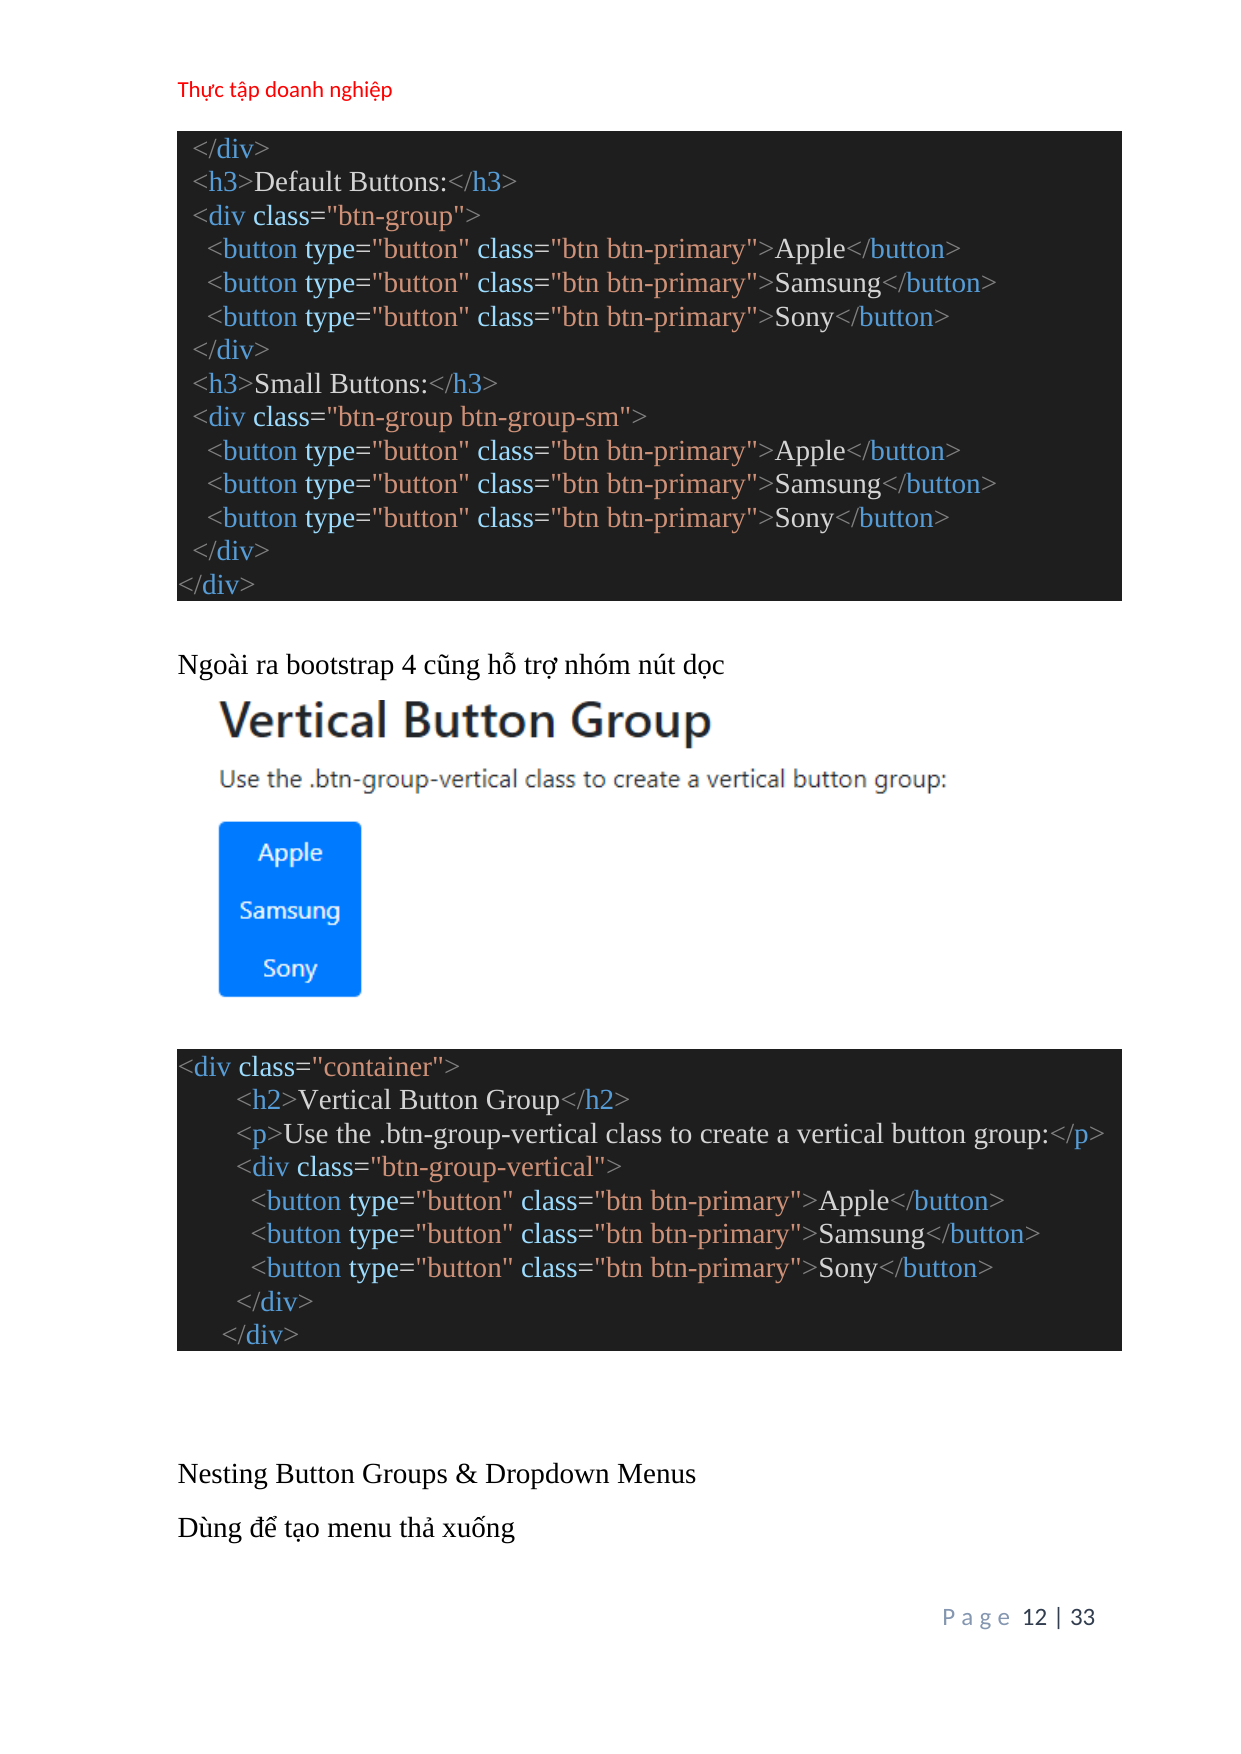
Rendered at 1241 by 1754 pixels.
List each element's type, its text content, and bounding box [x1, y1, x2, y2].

text <h2>Vertical Button Group</h2> [177, 1082, 1122, 1116]
text <button type="button" class="btn btn-primary">Sony</button> [177, 299, 1122, 332]
text Ngoài ra bootstrap 4 cũng hỗ trợ nhóm nút dọc [177, 647, 1122, 681]
text <h3>Small Buttons:</h3> [177, 366, 1122, 399]
text Dùng để tạo menu thả xuống [177, 1511, 1122, 1544]
text <button type="button" class="btn btn-primary">Apple</button> [177, 1183, 1122, 1217]
text <div class="btn-group btn-group-sm"> [177, 399, 1122, 433]
text <h3>Default Buttons:</h3> [177, 164, 1122, 198]
text <button type="button" class="btn btn-primary">Sony</button> [177, 1250, 1122, 1284]
text </div> [177, 332, 1122, 366]
text </div> [177, 567, 1122, 601]
text <button type="button" class="btn btn-primary">Samsung</button> [177, 1217, 1122, 1250]
text <div class="container"> [177, 1049, 1122, 1082]
text <button type="button" class="btn btn-primary">Samsung</button> [177, 466, 1122, 500]
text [177, 265, 1122, 299]
text </div> [177, 1284, 1122, 1317]
text </div> [177, 1317, 1122, 1351]
text <div class="btn-group-vertical"> [177, 1149, 1122, 1183]
subtitle Nesting Button Groups & Dropdown Menus [177, 1456, 1122, 1490]
text </div> [177, 533, 1122, 567]
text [177, 232, 1122, 265]
text <div class="btn-group"> [177, 198, 1122, 232]
text <button type="button" class="btn btn-primary">Sony</button> [177, 500, 1122, 533]
text </div> [177, 131, 1122, 164]
text <button type="button" class="btn btn-primary">Apple</button> [177, 433, 1122, 466]
text <p>Use the .btn-group-vertical class to create a vertical button group:</p> [177, 1116, 1122, 1149]
picture [177, 700, 1026, 1030]
